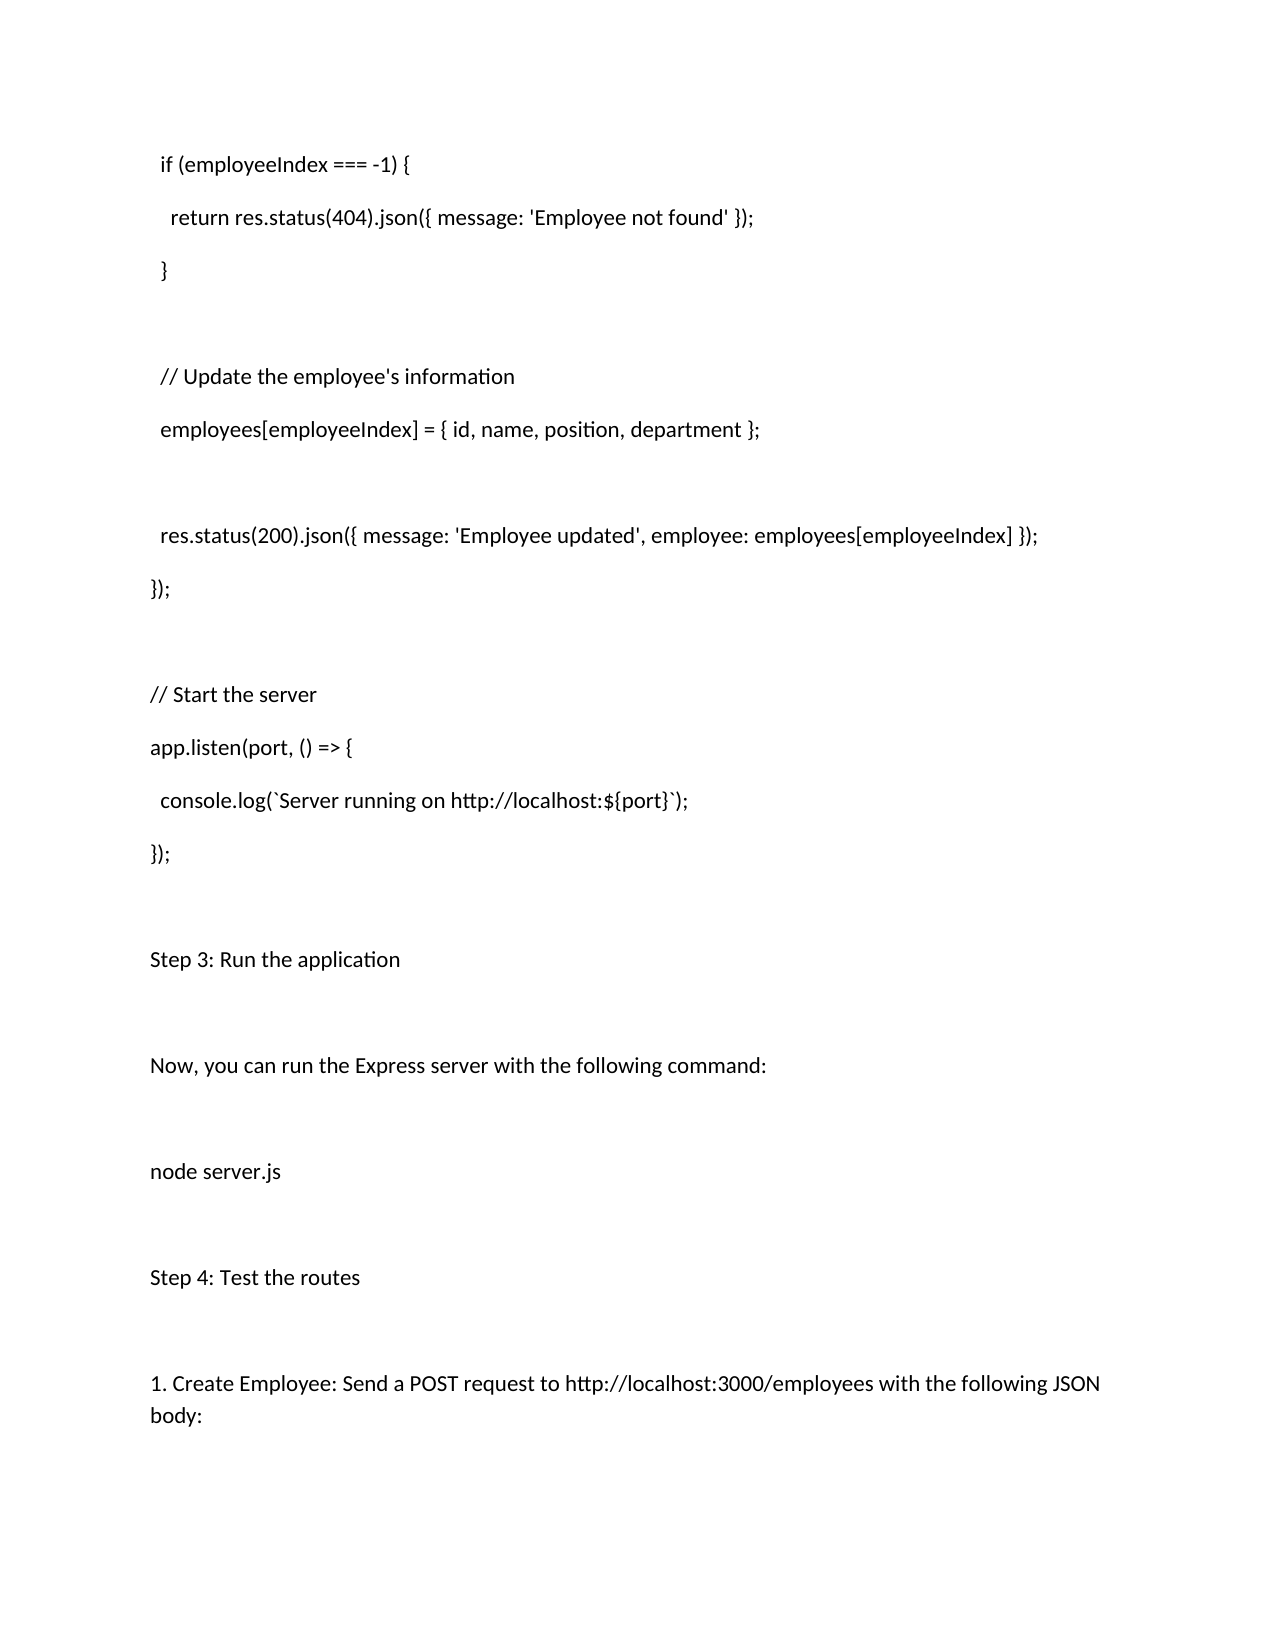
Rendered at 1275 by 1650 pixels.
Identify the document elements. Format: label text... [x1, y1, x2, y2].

text node server.js [150, 1157, 1125, 1185]
text Now, you can run the Express server with the following command: [150, 1051, 1125, 1079]
text app.listen(port, () => { [150, 733, 1125, 761]
text return res.status(404).json({ message: 'Employee not found' }); [150, 203, 1125, 231]
text employees[employeeIndex] = { id, name, position, department }; [150, 415, 1125, 443]
text res.status(200).json({ message: 'Employee updated', employee: employees[employeeIndex] }); [150, 521, 1125, 549]
text }); [150, 574, 1125, 602]
text // Start the server [150, 680, 1125, 708]
text Step 4: Test the routes [150, 1263, 1125, 1291]
text 1. Create Employee: Send a POST request to http://localhost:3000/employees with the following JSON body: [150, 1369, 1125, 1430]
text // Update the employee's information [150, 362, 1125, 390]
text if (employeeIndex === -1) { [150, 150, 1125, 178]
text } [150, 256, 1125, 284]
text Step 3: Run the application [150, 945, 1125, 973]
text console.log(`Server running on http://localhost:${port}`); [150, 786, 1125, 814]
text }); [150, 839, 1125, 867]
